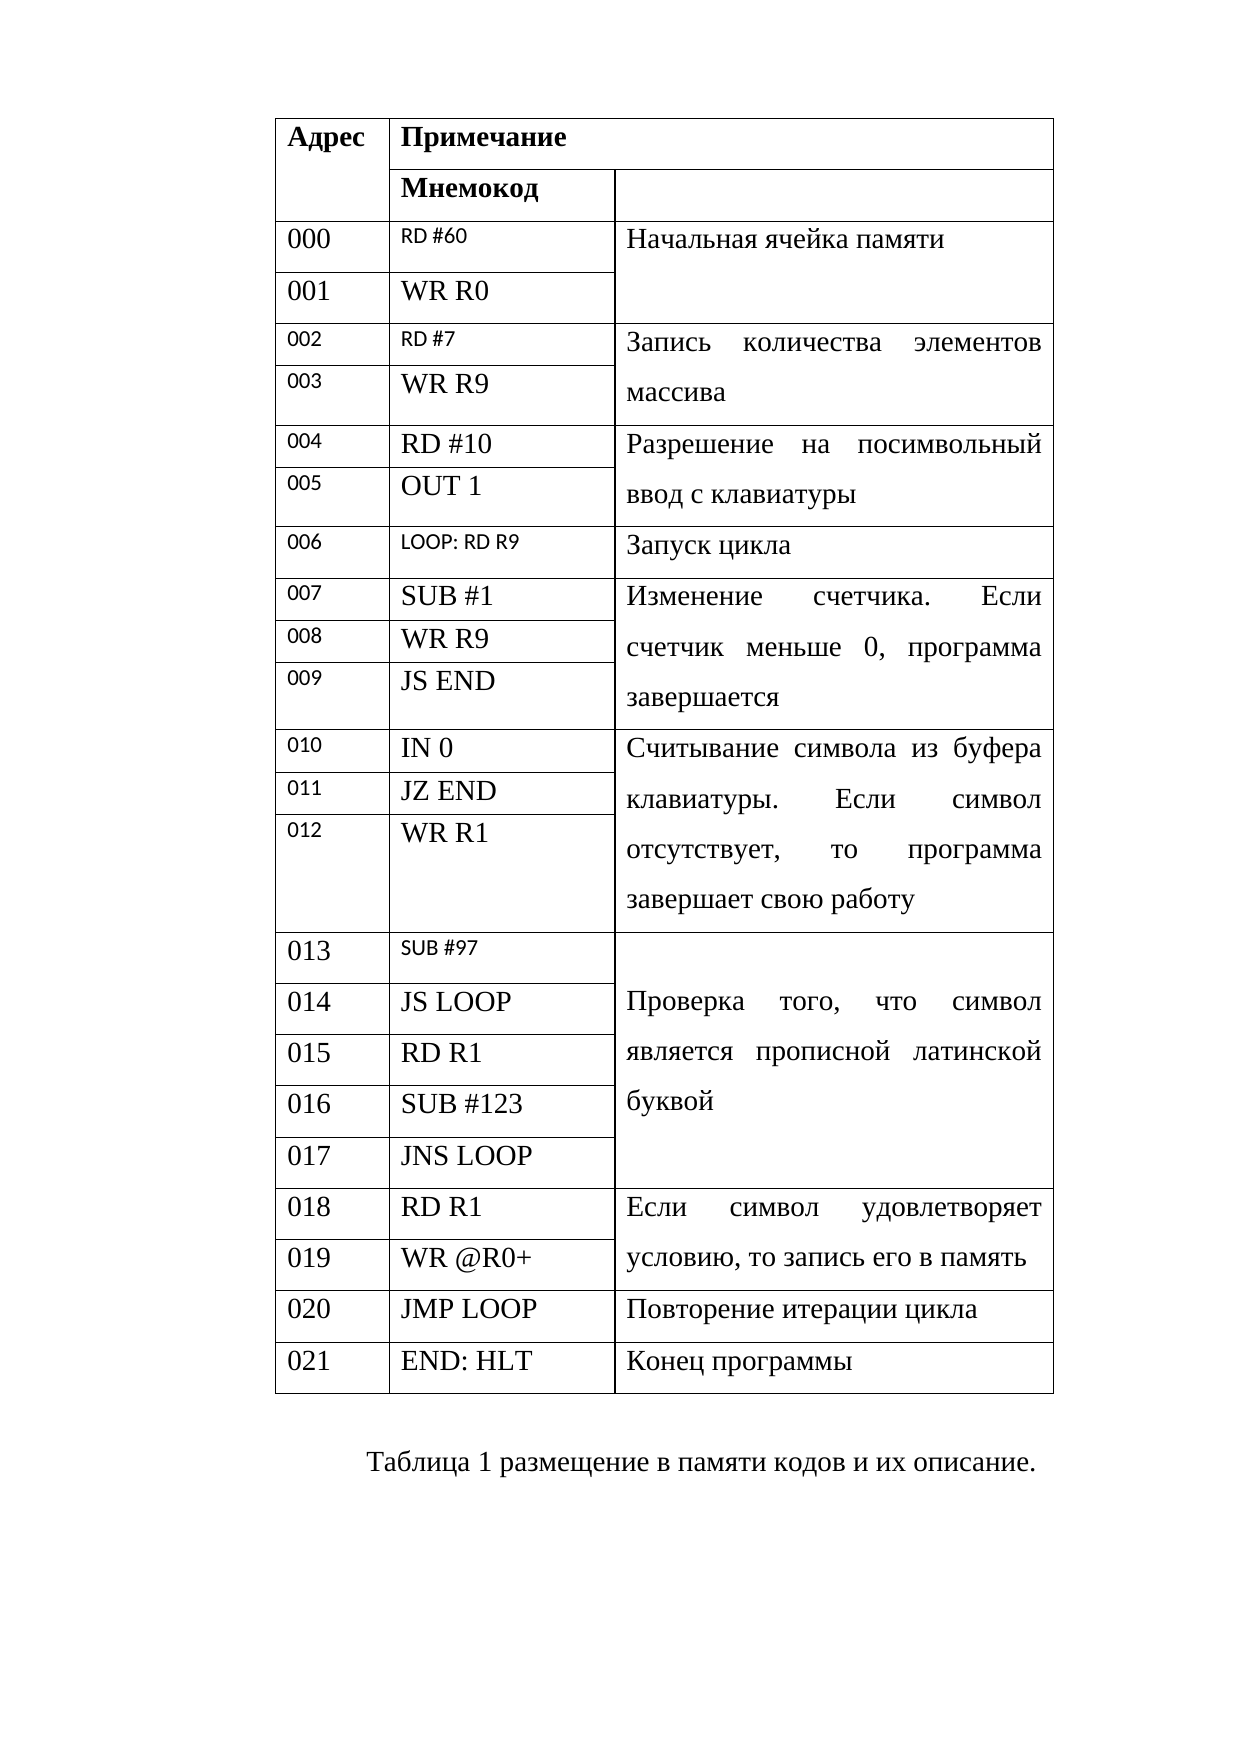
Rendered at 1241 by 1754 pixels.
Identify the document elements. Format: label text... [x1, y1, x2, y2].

table_cell END: HLT [390, 1343, 614, 1393]
text Таблица 1 размещение в памяти кодов и их описание. [177, 1444, 1152, 1478]
table_cell 006 [276, 527, 389, 577]
table_cell SUB #123 [390, 1086, 614, 1137]
table_cell WR R9 [390, 621, 614, 662]
table_cell RD R1 [390, 1189, 614, 1239]
table_cell 010 [276, 730, 389, 772]
table_cell 000 [276, 222, 389, 272]
table_cell 019 [276, 1240, 389, 1290]
table_cell LOOP: RD R9 [390, 527, 614, 577]
table_cell Если символ удовлетворяет условию, то запись его в память [616, 1189, 1053, 1290]
table_cell 017 [276, 1138, 389, 1188]
table_cell JZ END [390, 773, 614, 814]
table_header Примечание [390, 119, 1053, 169]
table_cell JS LOOP [390, 984, 614, 1034]
table_cell RD R1 [390, 1035, 614, 1085]
table_cell Считывание символа из буфера клавиатуры. Если символ отсутствует, то программа завершает свою работу [616, 730, 1053, 932]
table_cell 001 [276, 273, 389, 323]
table_cell 013 [276, 933, 389, 983]
table_cell JMP LOOP [390, 1291, 614, 1342]
table_cell Начальная ячейка памяти [616, 222, 1053, 323]
table_cell SUB #97 [390, 933, 614, 983]
table_cell 020 [276, 1291, 389, 1342]
table_cell RD #7 [390, 324, 614, 365]
table_cell [616, 170, 1053, 221]
table_cell Разрешение на посимвольный ввод с клавиатуры [616, 426, 1053, 526]
table_cell 012 [276, 815, 389, 932]
table_cell Запись количества элементов массива [616, 324, 1053, 425]
table_cell 011 [276, 773, 389, 814]
table_cell WR @R0+ [390, 1240, 614, 1290]
table_cell IN 0 [390, 730, 614, 772]
table_cell Запуск цикла [616, 527, 1053, 577]
table_cell Проверка того, что символ является прописной латинской буквой [616, 933, 1053, 1188]
table_cell 016 [276, 1086, 389, 1137]
table_cell 018 [276, 1189, 389, 1239]
table_cell SUB #1 [390, 579, 614, 620]
table_cell 003 [276, 366, 389, 425]
table_cell Повторение итерации цикла [616, 1291, 1053, 1342]
table_cell Конец программы [616, 1343, 1053, 1393]
table_cell 015 [276, 1035, 389, 1085]
table_cell RD #60 [390, 222, 614, 272]
table_cell 002 [276, 324, 389, 365]
table_cell RD #10 [390, 426, 614, 467]
table_cell JS END [390, 663, 614, 729]
table_cell 021 [276, 1343, 389, 1393]
table_cell WR R1 [390, 815, 614, 932]
table_cell Мнемокод [390, 170, 614, 221]
table_cell WR R0 [390, 273, 614, 323]
table_cell WR R9 [390, 366, 614, 425]
table_cell Изменение счетчика. Если счетчик меньше 0, программа завершается [616, 579, 1053, 729]
table_header Адрес [276, 119, 389, 221]
table_cell 009 [276, 663, 389, 729]
table_cell 014 [276, 984, 389, 1034]
table_cell 005 [276, 468, 389, 526]
table_cell JNS LOOP [390, 1138, 614, 1188]
table_cell 007 [276, 579, 389, 620]
table_cell 008 [276, 621, 389, 662]
table_cell OUT 1 [390, 468, 614, 526]
table_cell 004 [276, 426, 389, 467]
